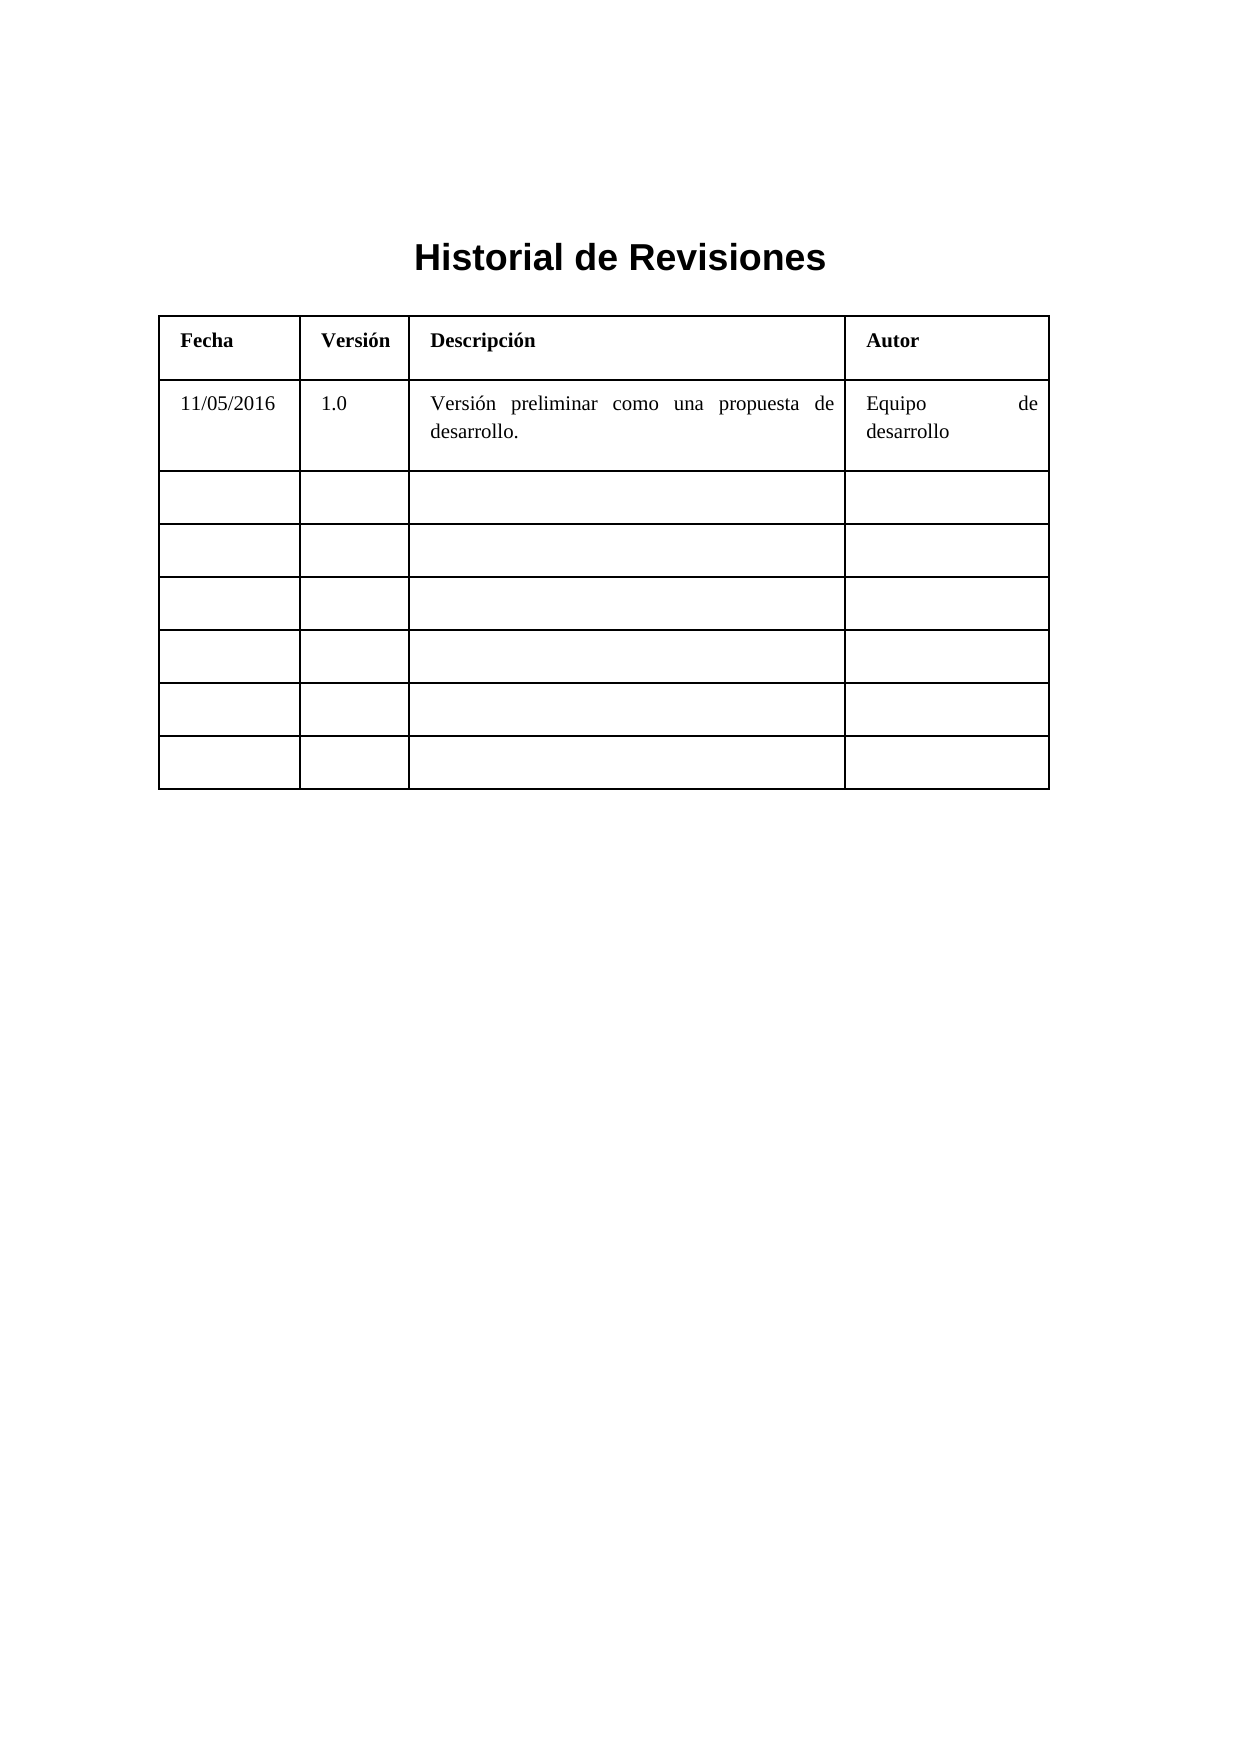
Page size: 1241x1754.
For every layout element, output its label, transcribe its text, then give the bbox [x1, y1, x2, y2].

table_cell [410, 737, 844, 788]
table_header Versión [301, 317, 408, 378]
table_cell [160, 631, 299, 682]
table_cell [160, 525, 299, 576]
table_header Autor [846, 317, 1048, 378]
table_cell [160, 737, 299, 788]
table_header Descripción [410, 317, 844, 378]
table_cell Versión preliminar como una propuesta de desarrollo. [410, 381, 844, 469]
table_cell [410, 684, 844, 735]
table_cell [160, 684, 299, 735]
table_cell 1.0 [301, 381, 408, 469]
table_cell [410, 525, 844, 576]
table_cell [410, 631, 844, 682]
table_cell [160, 578, 299, 629]
table_cell [301, 684, 408, 735]
table_cell [410, 472, 844, 523]
table_cell [301, 472, 408, 523]
table_cell [846, 631, 1048, 682]
table_cell [160, 472, 299, 523]
table_cell Equipo de desarrollo [846, 381, 1048, 469]
table_cell [301, 737, 408, 788]
table_cell [301, 578, 408, 629]
table_cell [846, 525, 1048, 576]
table_cell [846, 684, 1048, 735]
table_cell [410, 578, 844, 629]
table_cell [301, 525, 408, 576]
table_header Fecha [160, 317, 299, 378]
table_cell [846, 737, 1048, 788]
table_cell [846, 472, 1048, 523]
table_cell 11/05/2016 [160, 381, 299, 469]
text Historial de Revisiones [150, 235, 1090, 278]
table_cell [846, 578, 1048, 629]
table_cell [301, 631, 408, 682]
